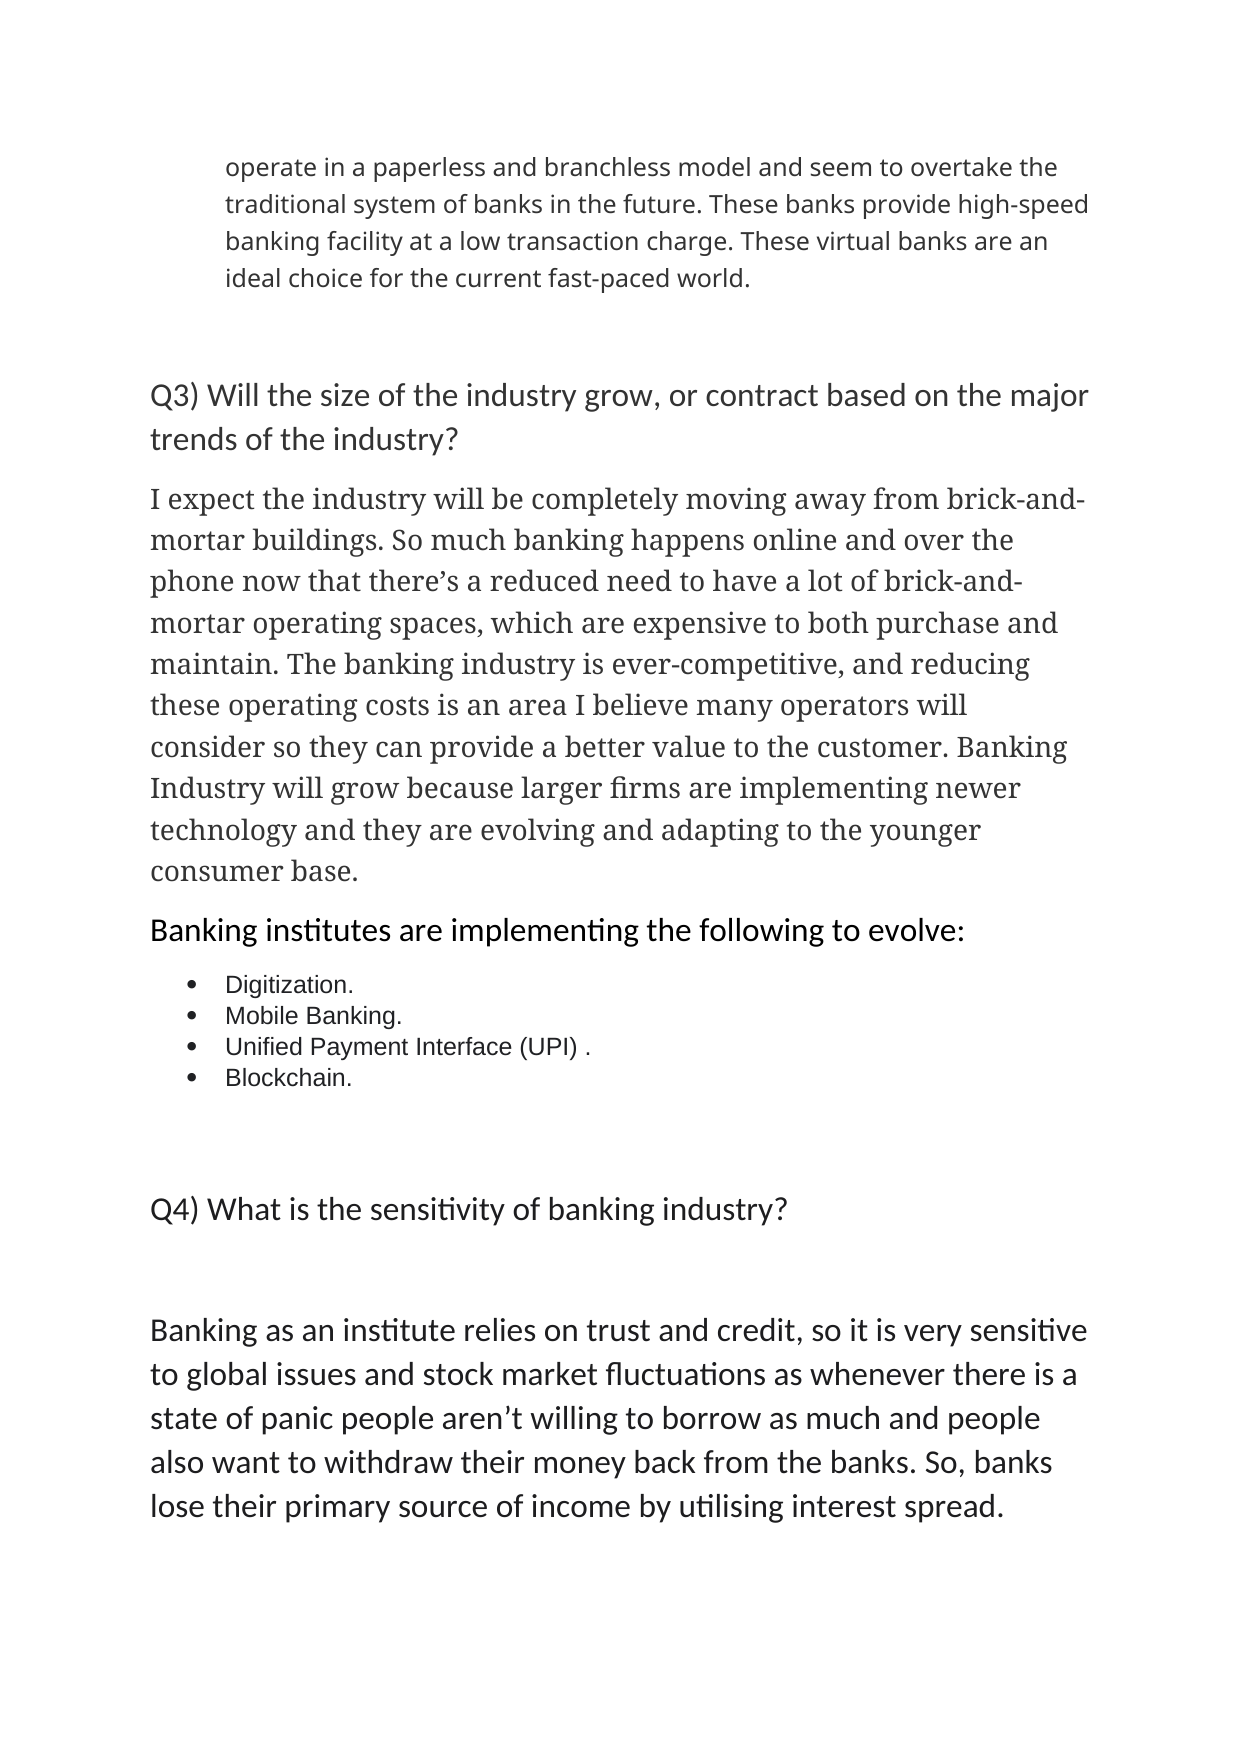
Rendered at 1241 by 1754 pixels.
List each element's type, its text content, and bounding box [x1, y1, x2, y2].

list Blockchain. [187, 1063, 1090, 1092]
list Digitization. [187, 970, 1090, 999]
text Banking institutes are implementing the following to evolve: [150, 909, 1090, 950]
text Banking as an institute relies on trust and credit, so it is very sensitive to global issues and stock market fluctuations as whenever there is a state of panic people aren’t willing to borrow as much and people also want to withdraw their money back from the banks. So, banks lose their primary source of income by utilising interest spread. [150, 1309, 1090, 1526]
text I expect the industry will be completely moving away from brick-and-mortar buildings. So much banking happens online and over the phone now that there’s a reduced need to have a lot of brick-and-mortar operating spaces, which are expensive to both purchase and maintain. The banking industry is ever-competitive, and reducing these operating costs is an area I believe many operators will consider so they can provide a better value to the customer. Banking Industry will grow because larger firms are implementing newer technology and they are evolving and adapting to the younger consumer base. [150, 479, 1090, 889]
list Mobile Banking. [187, 1001, 1090, 1030]
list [187, 150, 1090, 294]
list Unified Payment Interface (UPI) . [187, 1032, 1090, 1061]
text Q4) What is the sensitivity of banking industry? [150, 1188, 1090, 1229]
text Q3) Will the size of the industry grow, or contract based on the major trends of the industry? [150, 374, 1090, 459]
